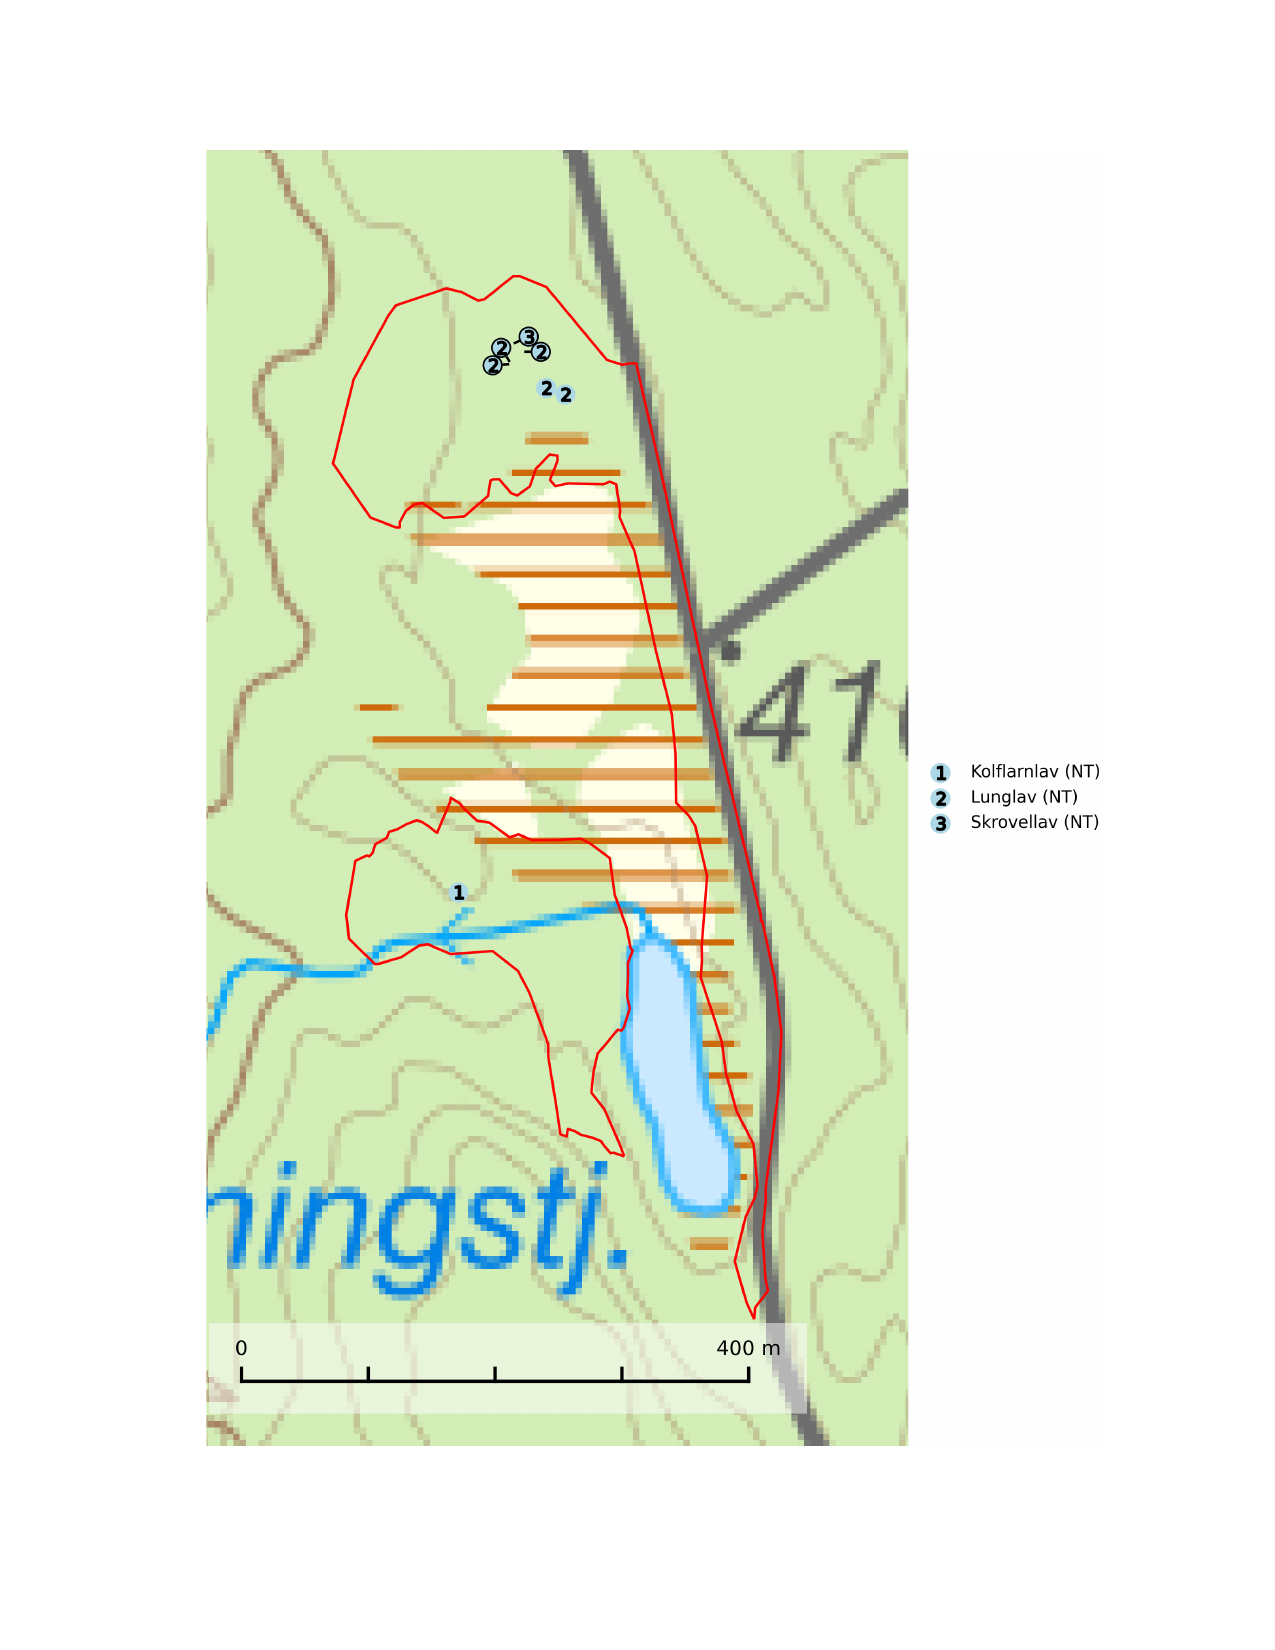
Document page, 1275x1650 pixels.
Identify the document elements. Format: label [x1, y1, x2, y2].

picture [206, 150, 1107, 1446]
